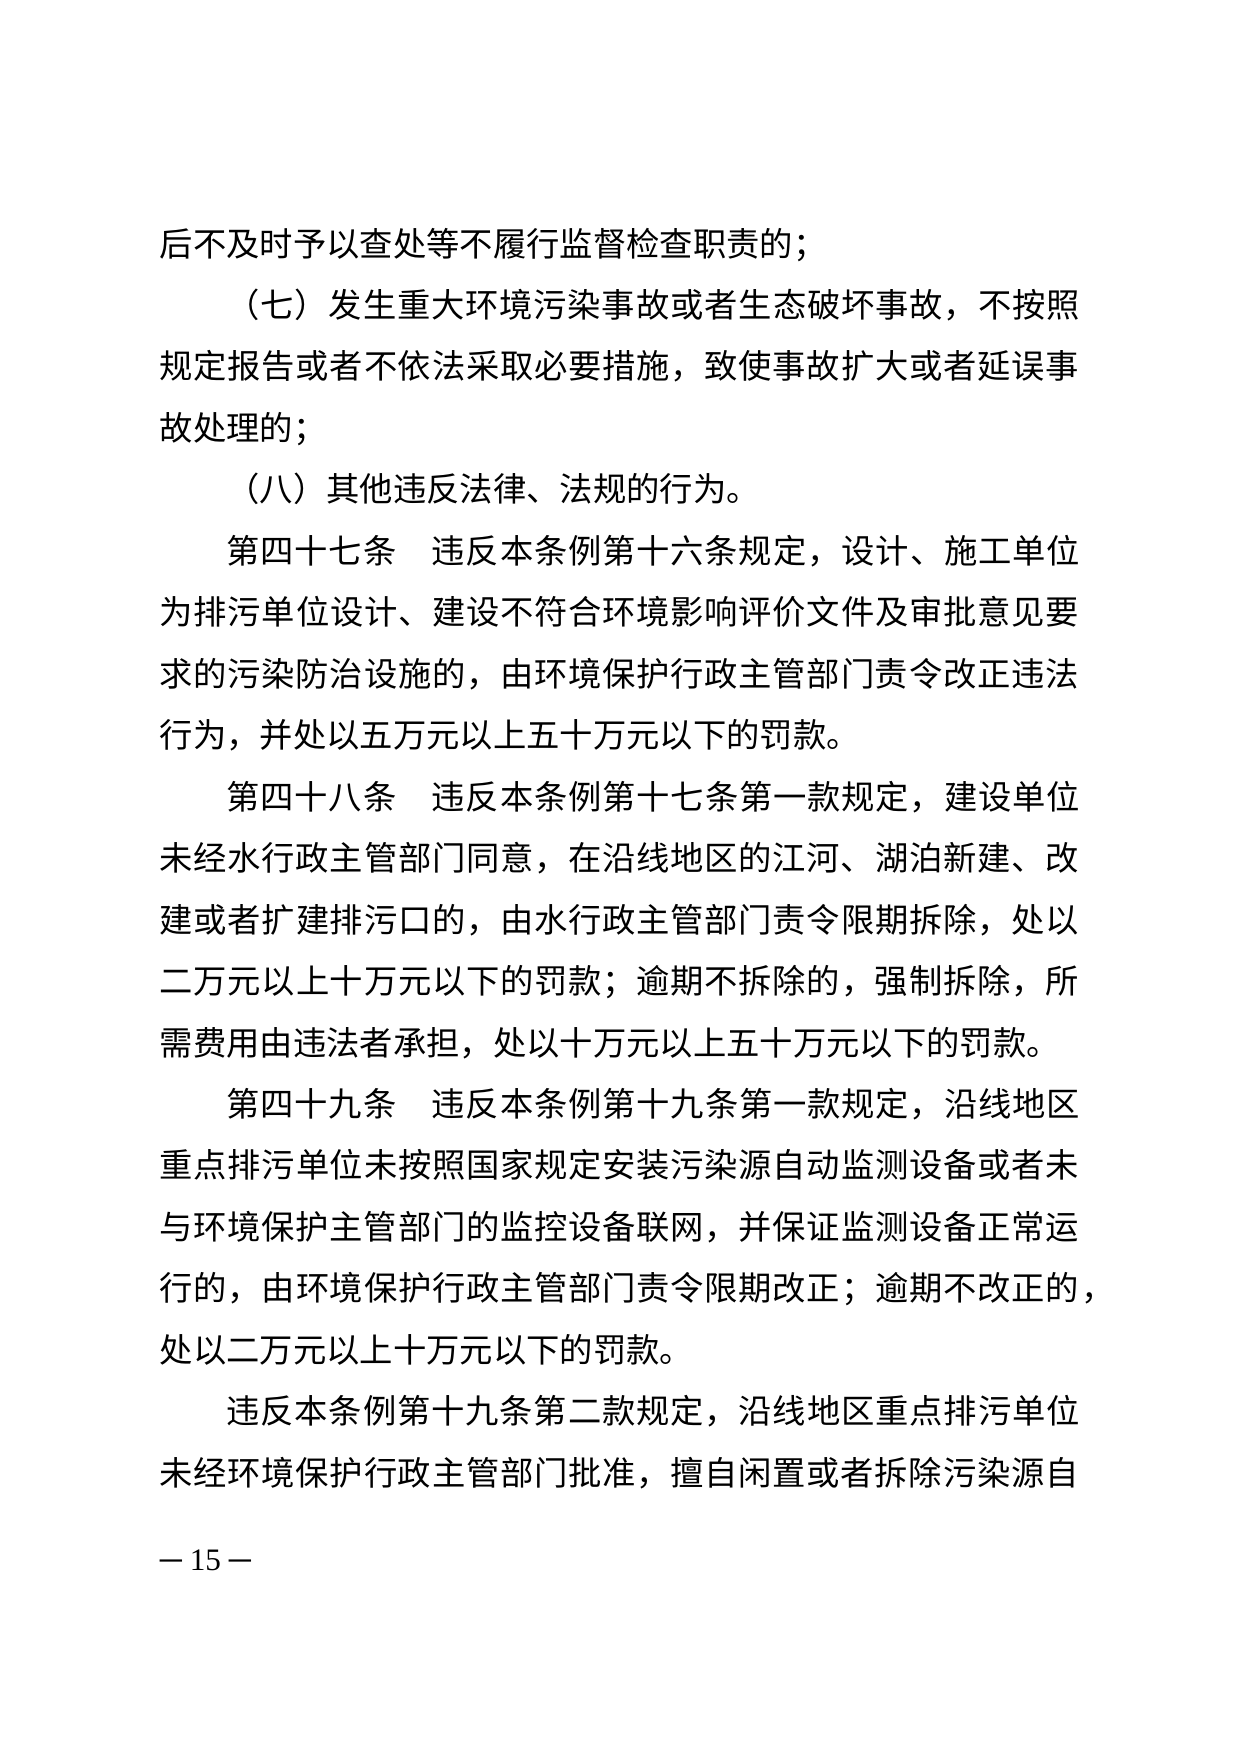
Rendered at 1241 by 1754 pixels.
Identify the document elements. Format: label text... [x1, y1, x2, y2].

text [159, 207, 1081, 268]
text 第四十七条 违反本条例第十六条规定，设计、施工单位为排污单位设计、建设不符合环境影响评价文件及审批意见要求的污染防治设施的，由环境保护行政主管部门责令改正违法行为，并处以五万元以上五十万元以下的罚款。 [159, 514, 1081, 760]
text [159, 1374, 1081, 1497]
text （七）发生重大环境污染事故或者生态破坏事故，不按照规定报告或者不依法采取必要措施，致使事故扩大或者延误事故处理的； [159, 268, 1081, 453]
text （八）其他违反法律、法规的行为。 [159, 453, 1081, 514]
text 第四十九条 违反本条例第十九条第一款规定，沿线地区重点排污单位未按照国家规定安装污染源自动监测设备或者未与环境保护主管部门的监控设备联网，并保证监测设备正常运行的，由环境保护行政主管部门责令限期改正；逾期不改正的，处以二万元以上十万元以下的罚款。 [159, 1067, 1081, 1374]
text 第四十八条 违反本条例第十七条第一款规定，建设单位未经水行政主管部门同意，在沿线地区的江河、湖泊新建、改建或者扩建排污口的，由水行政主管部门责令限期拆除，处以二万元以上十万元以下的罚款；逾期不拆除的，强制拆除，所需费用由违法者承担，处以十万元以上五十万元以下的罚款。 [159, 760, 1081, 1067]
